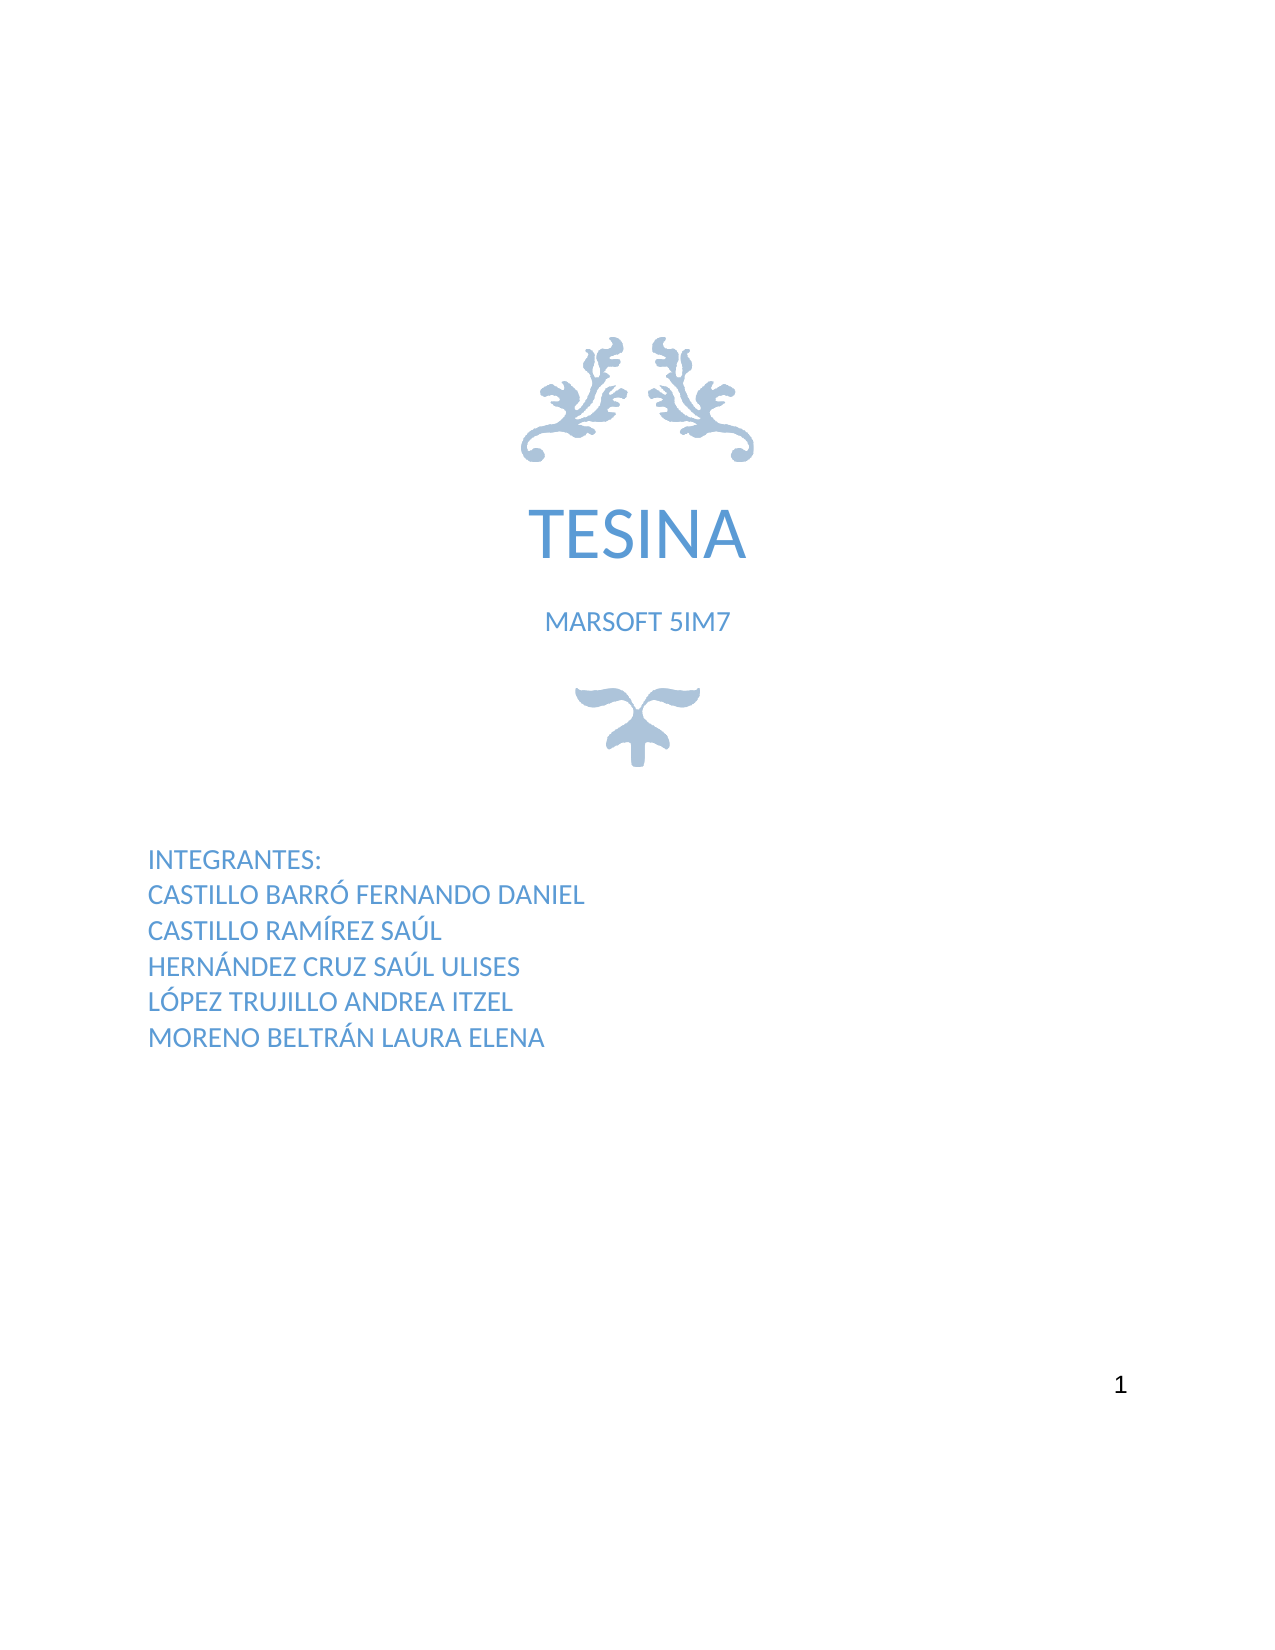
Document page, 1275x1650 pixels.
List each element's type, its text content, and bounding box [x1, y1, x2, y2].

picture [575, 688, 700, 767]
text TESINA [148, 486, 1127, 578]
picture [521, 337, 754, 462]
text MARSOFT 5IM7 [148, 603, 1127, 638]
